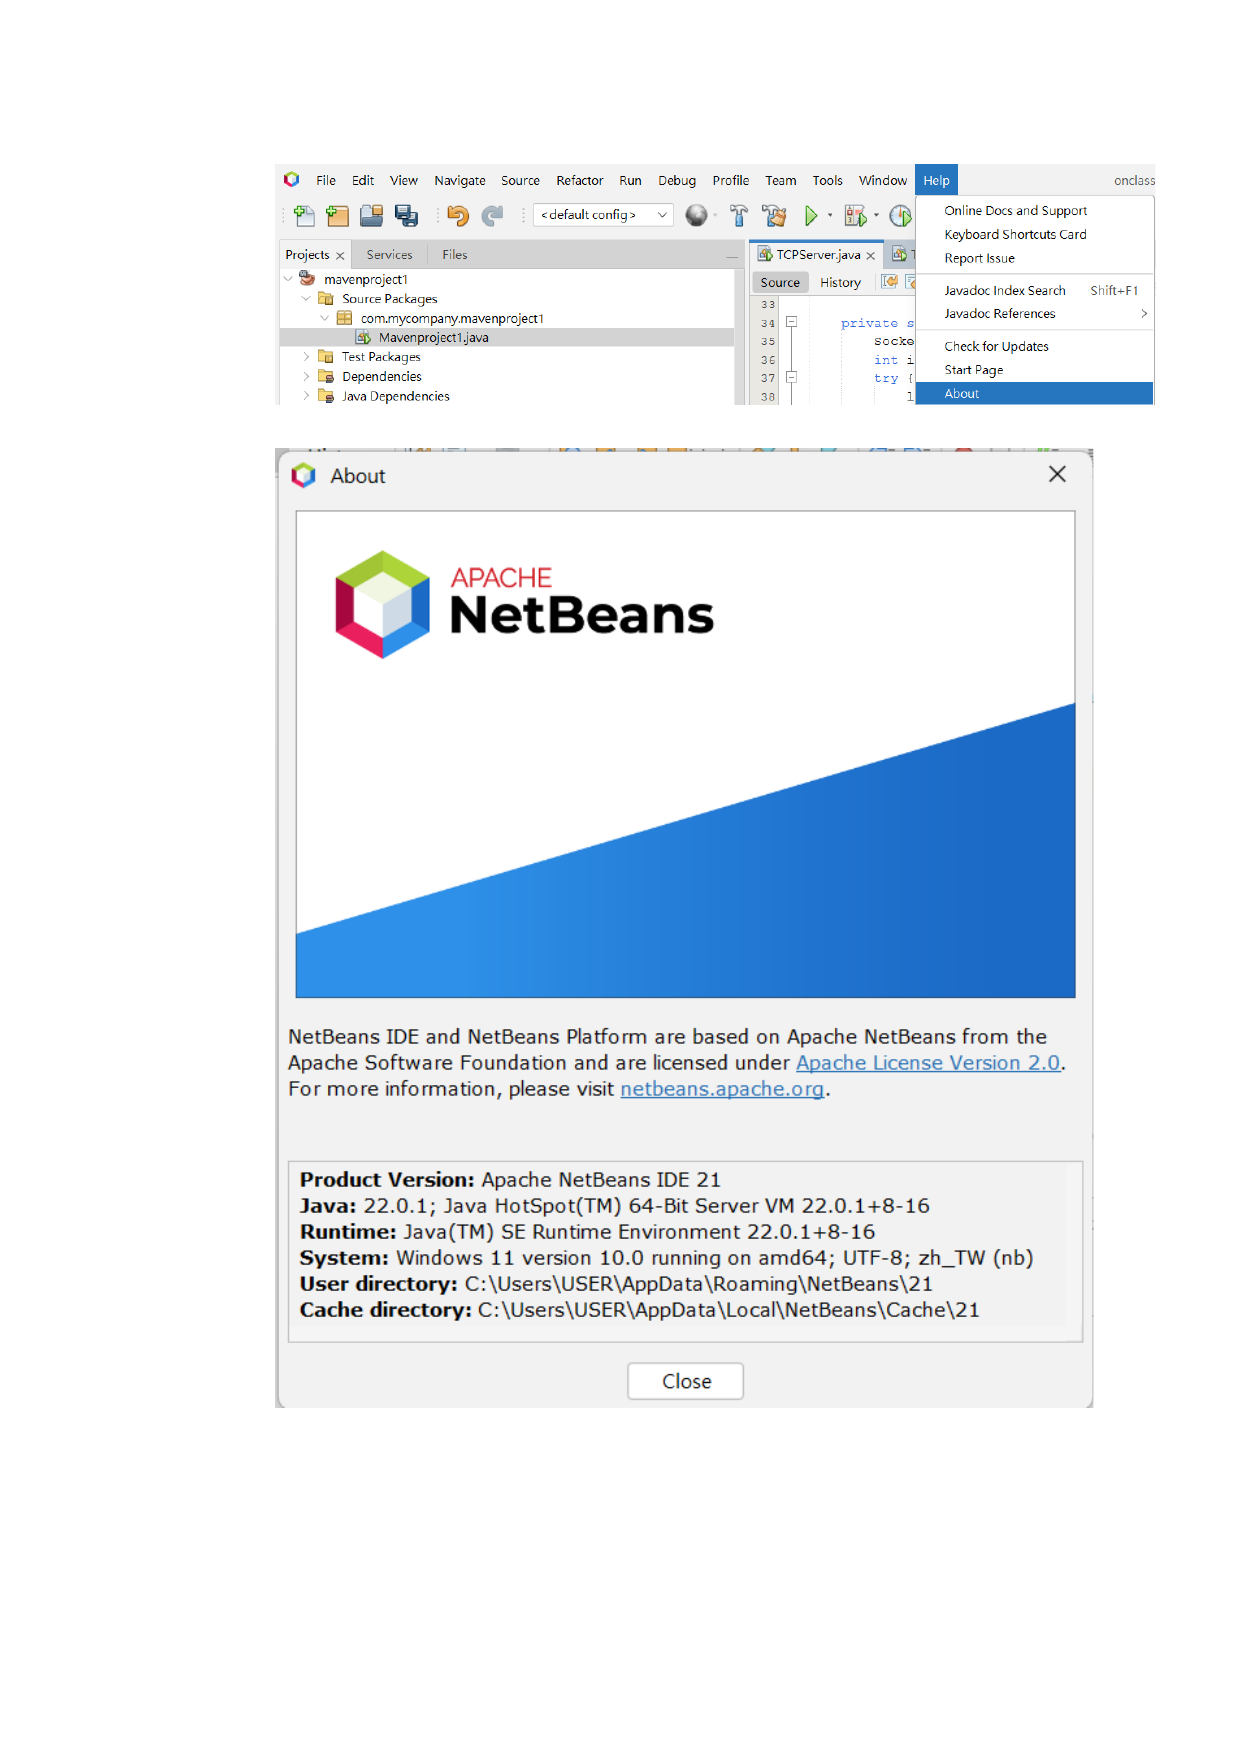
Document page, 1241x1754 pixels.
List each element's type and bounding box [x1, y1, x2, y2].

picture [275, 164, 1156, 405]
picture [275, 448, 1094, 1408]
